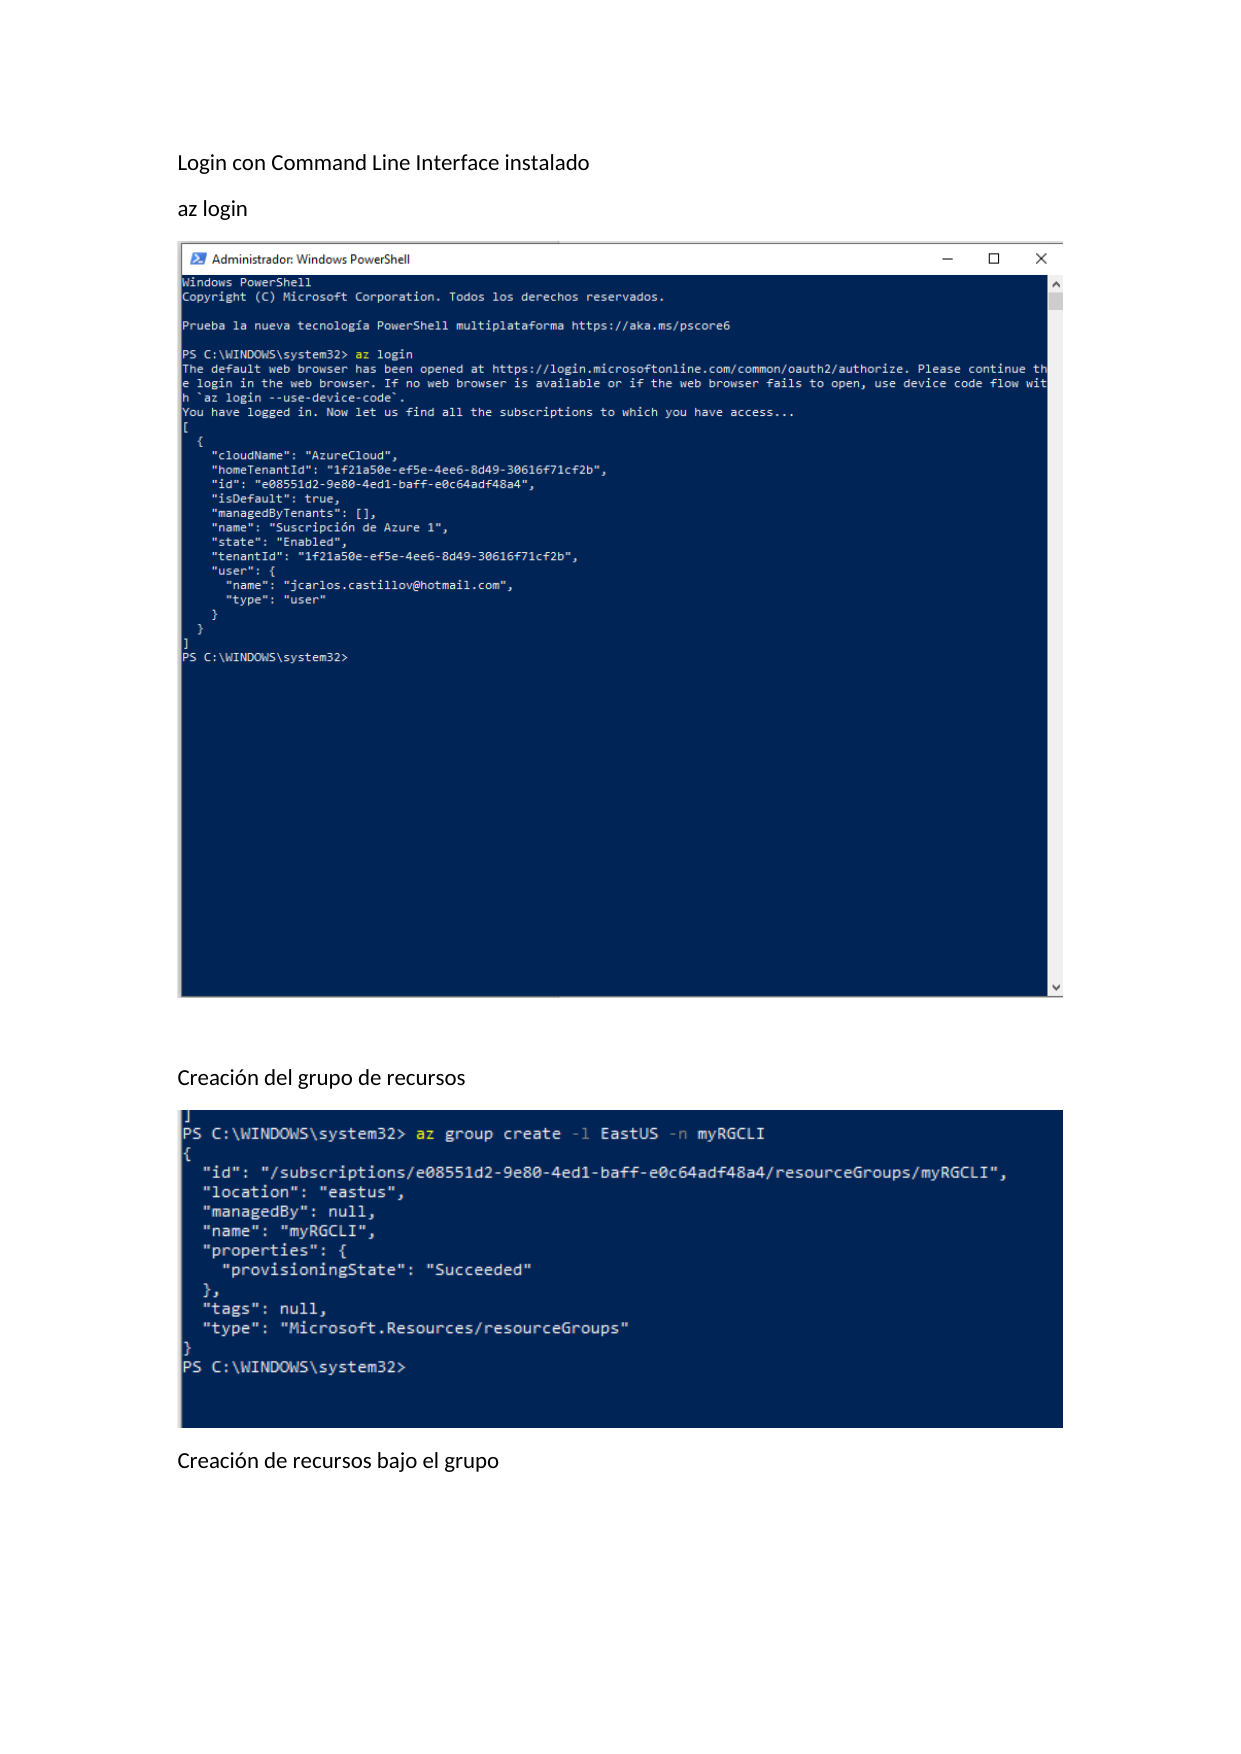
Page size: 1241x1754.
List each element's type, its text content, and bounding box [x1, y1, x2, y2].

picture [177, 241, 1063, 998]
text Login con Command Line Interface instalado [177, 148, 1063, 176]
picture [177, 1110, 1063, 1428]
text az login [177, 194, 1063, 222]
text Creación del grupo de recursos [177, 1063, 1063, 1091]
text Creación de recursos bajo el grupo [177, 1447, 1063, 1474]
